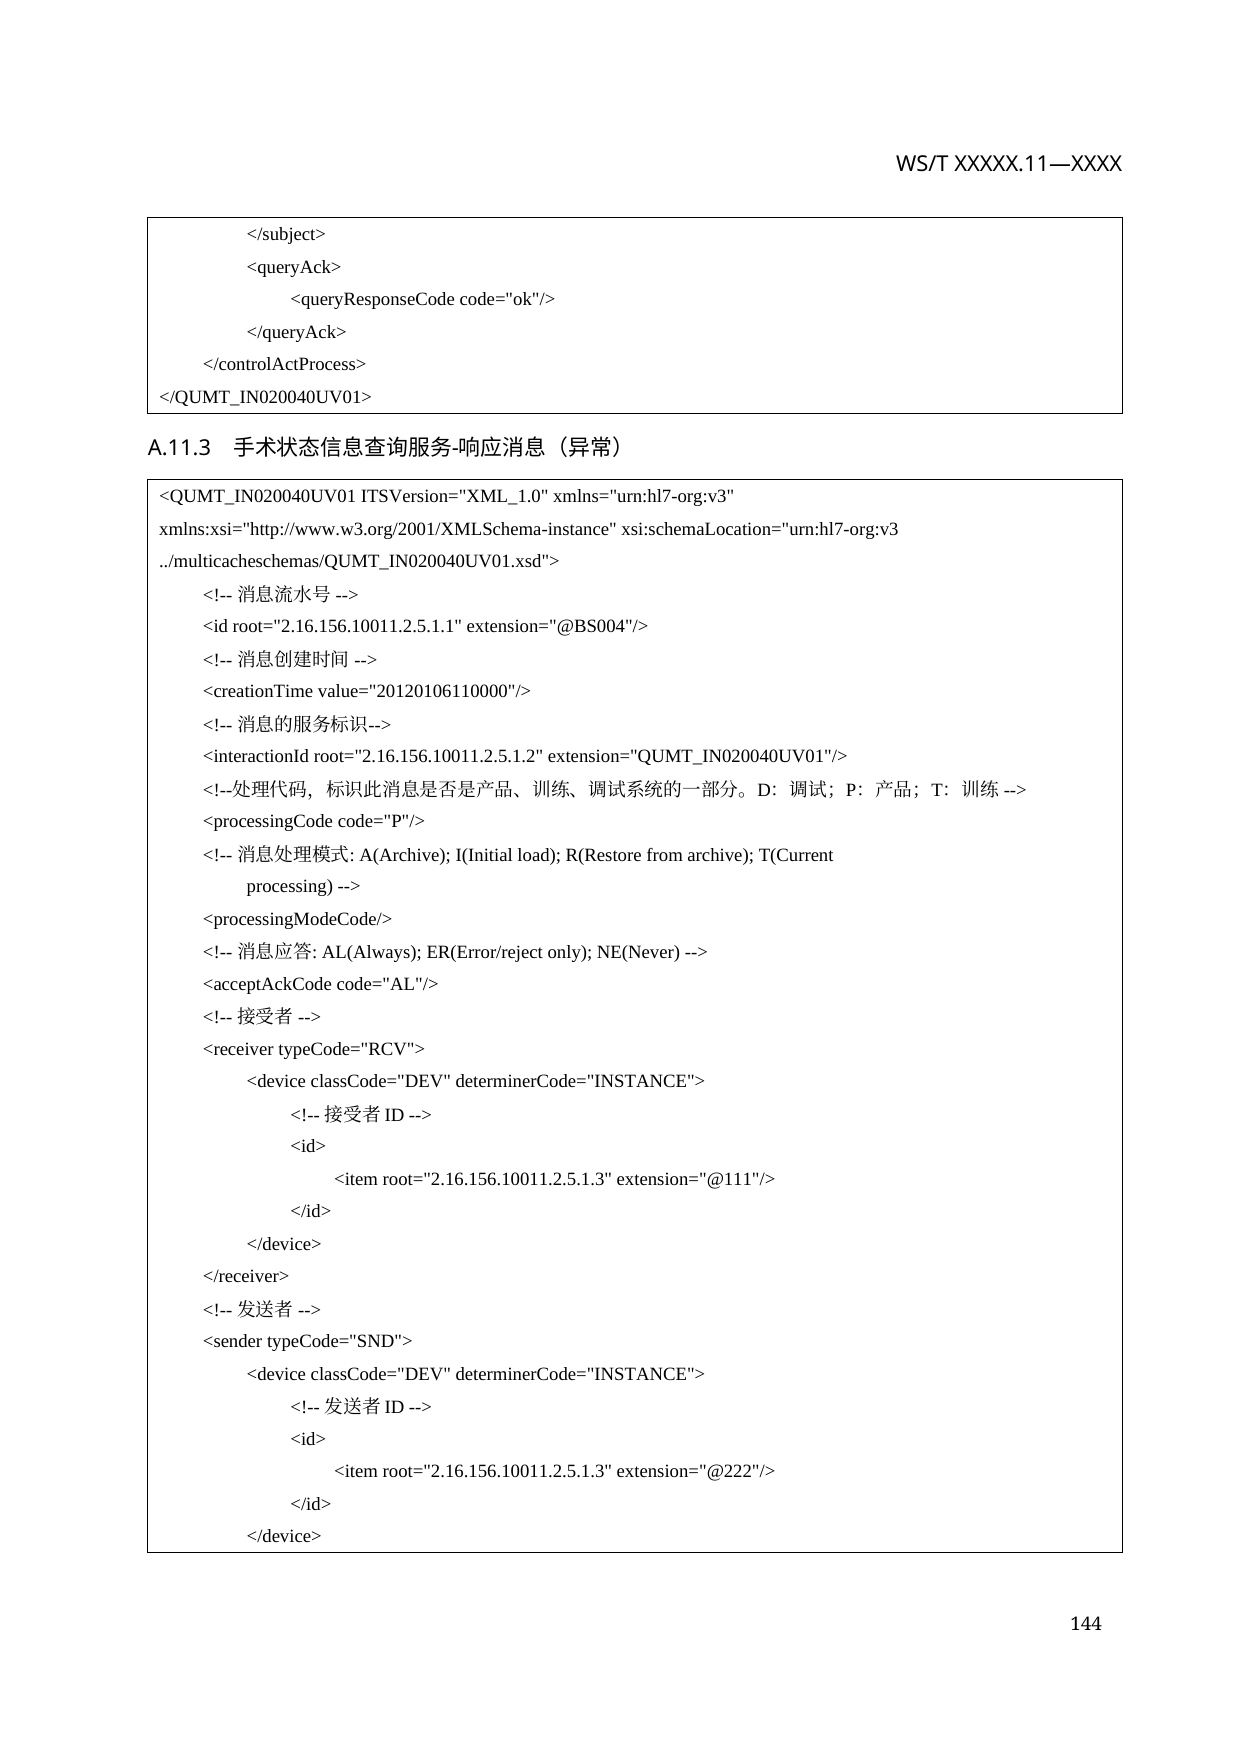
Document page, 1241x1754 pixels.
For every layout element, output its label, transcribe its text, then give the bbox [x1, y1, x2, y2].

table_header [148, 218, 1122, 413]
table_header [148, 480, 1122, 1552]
text 手术状态信息查询服务-响应消息（异常） [148, 430, 1122, 462]
